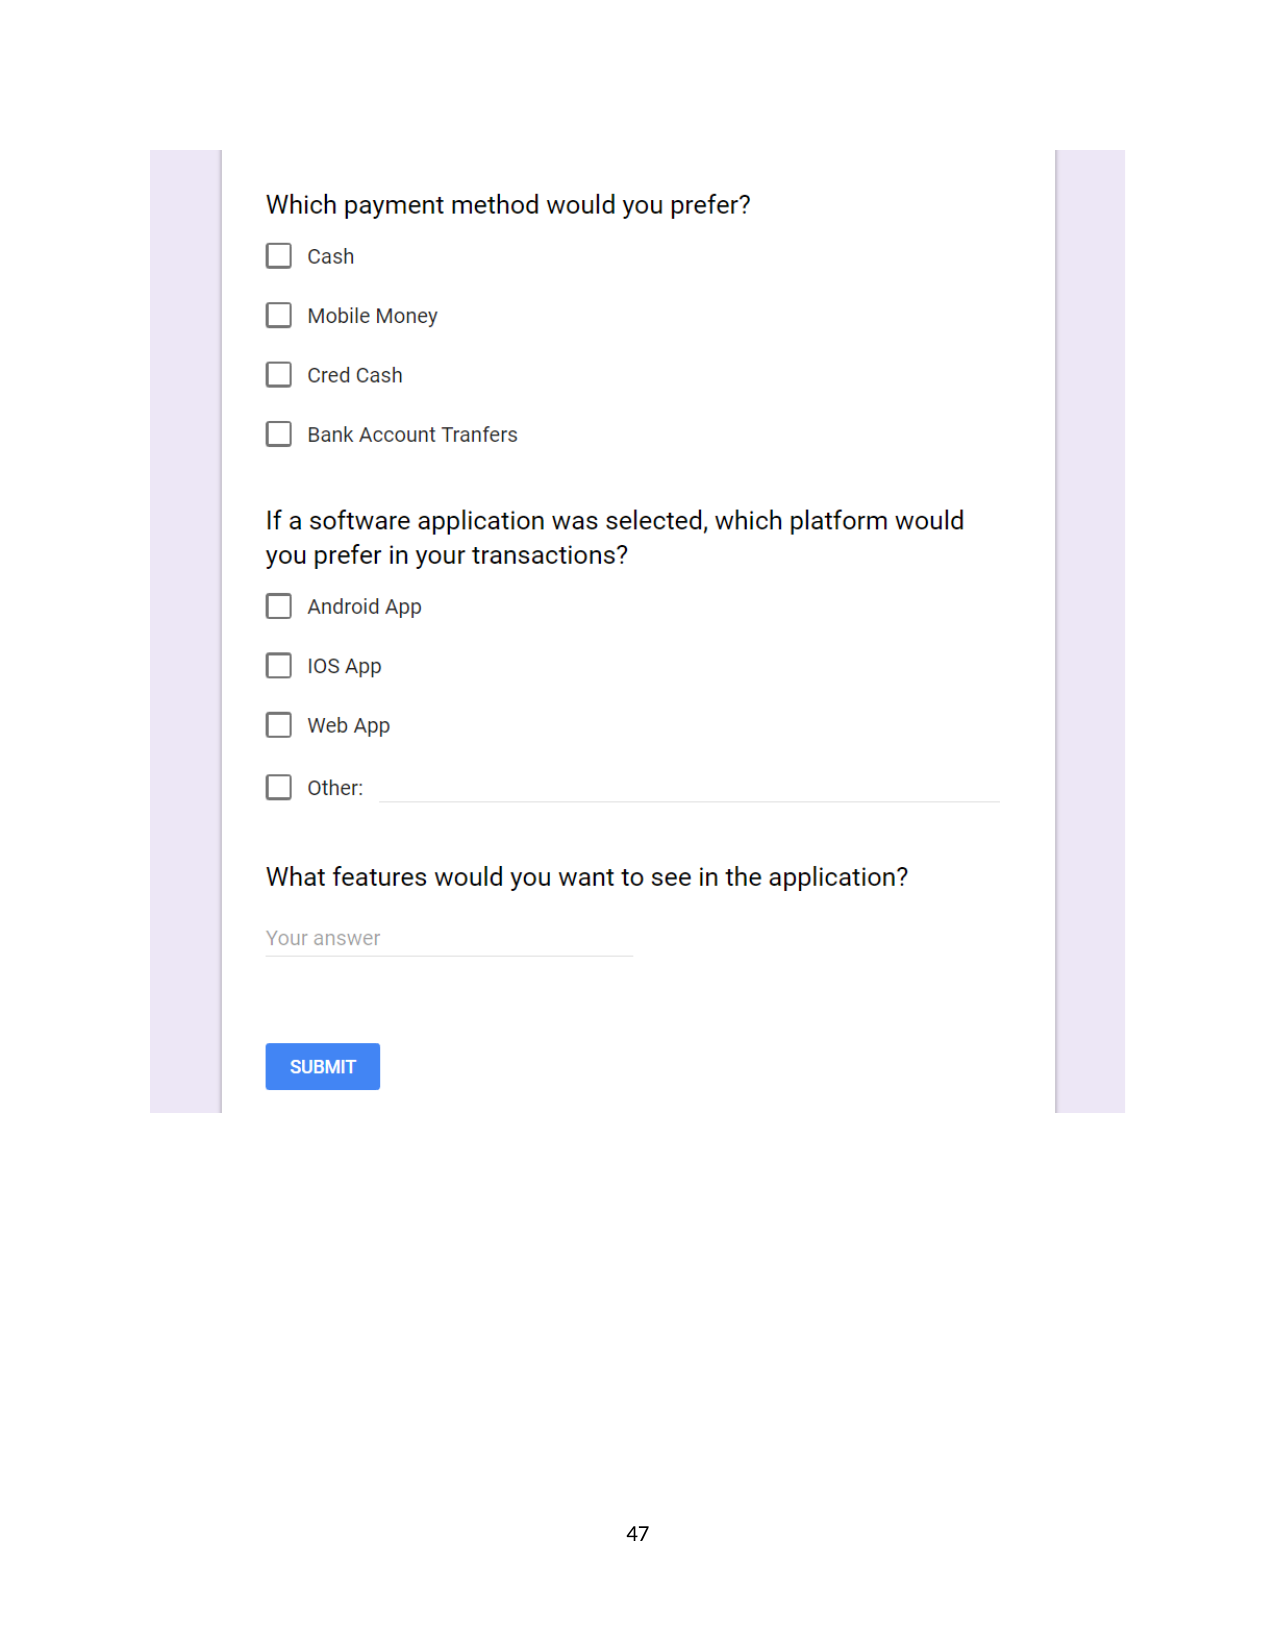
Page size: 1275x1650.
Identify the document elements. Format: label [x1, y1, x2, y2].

picture [150, 150, 1125, 1113]
